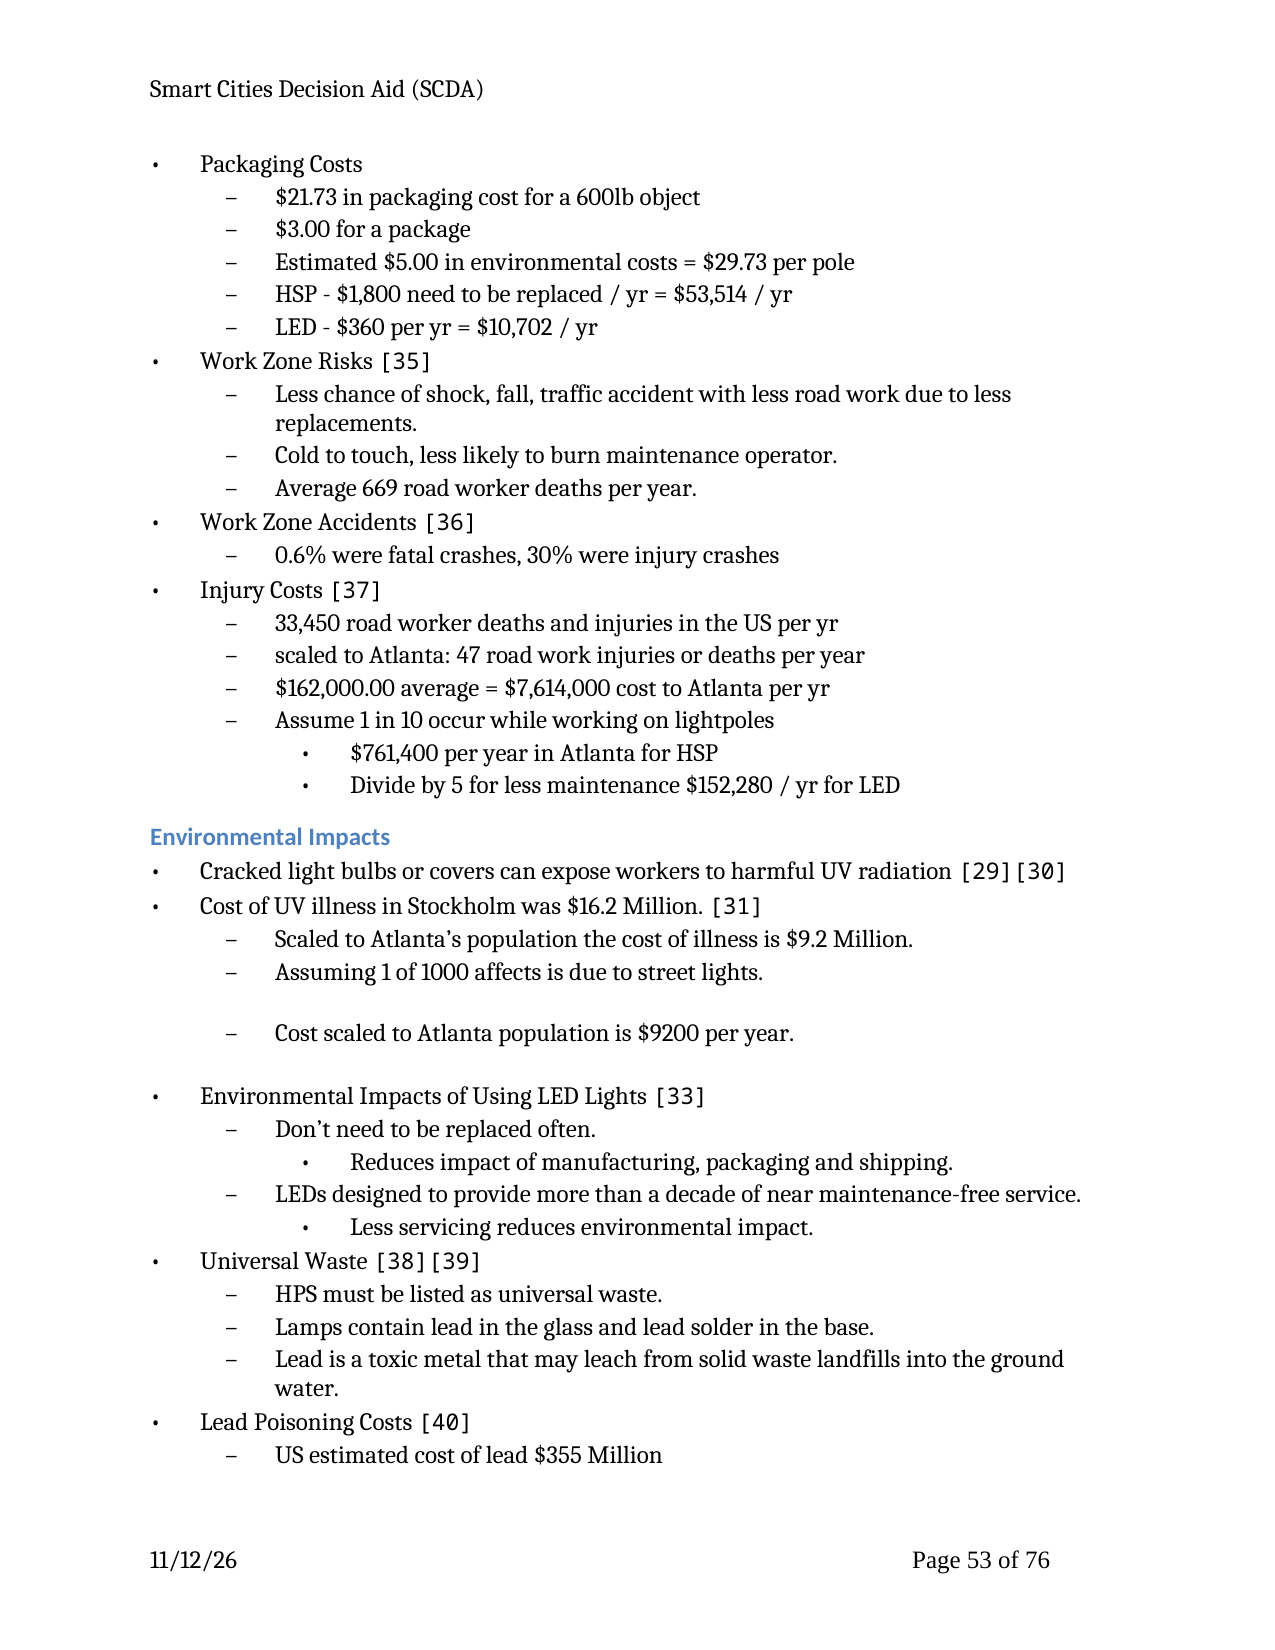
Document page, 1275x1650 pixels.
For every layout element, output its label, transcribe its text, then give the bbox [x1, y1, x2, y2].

list Environmental Impacts of Using LED Lights [33] [150, 1080, 1125, 1111]
list LEDs designed to provide more than a decade of near maintenance-free service. [225, 1180, 1125, 1209]
list Work Zone Accidents [36] [150, 506, 1125, 537]
list Lead is a toxic metal that may leach from solid waste landfills into the ground water. [225, 1345, 1125, 1403]
list Work Zone Risks [35] [150, 345, 1125, 376]
list HPS must be listed as universal waste. [225, 1280, 1125, 1309]
list Average 669 road worker deaths per year. [225, 474, 1125, 502]
list Universal Waste [38][39] [150, 1245, 1125, 1276]
list Cold to touch, less likely to burn maintenance operator. [225, 441, 1125, 470]
list 0.6% were fatal crashes, 30% were injury crashes [225, 541, 1125, 570]
list Cost of UV illness in Stockholm was $16.2 Million. [31] [150, 890, 1125, 921]
list Assuming 1 of 1000 affects is due to street lights. [225, 958, 1125, 1015]
list US estimated cost of lead $355 Million [225, 1441, 1125, 1470]
list scaled to Atlanta: 47 road work injuries or deaths per year [225, 641, 1125, 670]
list Lamps contain lead in the glass and lead solder in the base. [225, 1313, 1125, 1341]
list Divide by 5 for less maintenance $152,280 / yr for LED [300, 771, 1125, 800]
list $21.73 in packaging cost for a 600lb object [225, 182, 1125, 211]
list Scaled to Atlanta’s population the cost of illness is $9.2 Million. [225, 925, 1125, 954]
list LED - $360 per yr = $10,702 / yr [225, 312, 1125, 341]
list Estimated $5.00 in environmental costs = $29.73 per pole [225, 247, 1125, 276]
list $3.00 for a package [225, 215, 1125, 244]
list Cost scaled to Atlanta population is $9200 per year. [225, 1019, 1125, 1076]
list 33,450 road worker deaths and injuries in the US per yr [225, 609, 1125, 637]
list Don’t need to be replaced often. [225, 1115, 1125, 1144]
list Less chance of shock, fall, traffic accident with less road work due to less replacements. [225, 380, 1125, 437]
list Cracked light bulbs or covers can expose workers to harmful UV radiation [29][30] [150, 855, 1125, 886]
list Less servicing reduces environmental impact. [300, 1213, 1125, 1241]
list Packaging Costs [150, 150, 1125, 179]
list Reduces impact of manufacturing, packaging and shipping. [300, 1148, 1125, 1176]
list $761,400 per year in Atlanta for HSP [300, 739, 1125, 767]
list Lead Poisoning Costs [40] [150, 1406, 1125, 1438]
list Assume 1 in 10 occur while working on lightpoles [225, 706, 1125, 735]
subtitle Environmental Impacts [150, 821, 1125, 851]
list $162,000.00 average = $7,614,000 cost to Atlanta per yr [225, 674, 1125, 702]
list HSP - $1,800 need to be replaced / yr = $53,514 / yr [225, 280, 1125, 309]
list Injury Costs [37] [150, 574, 1125, 605]
